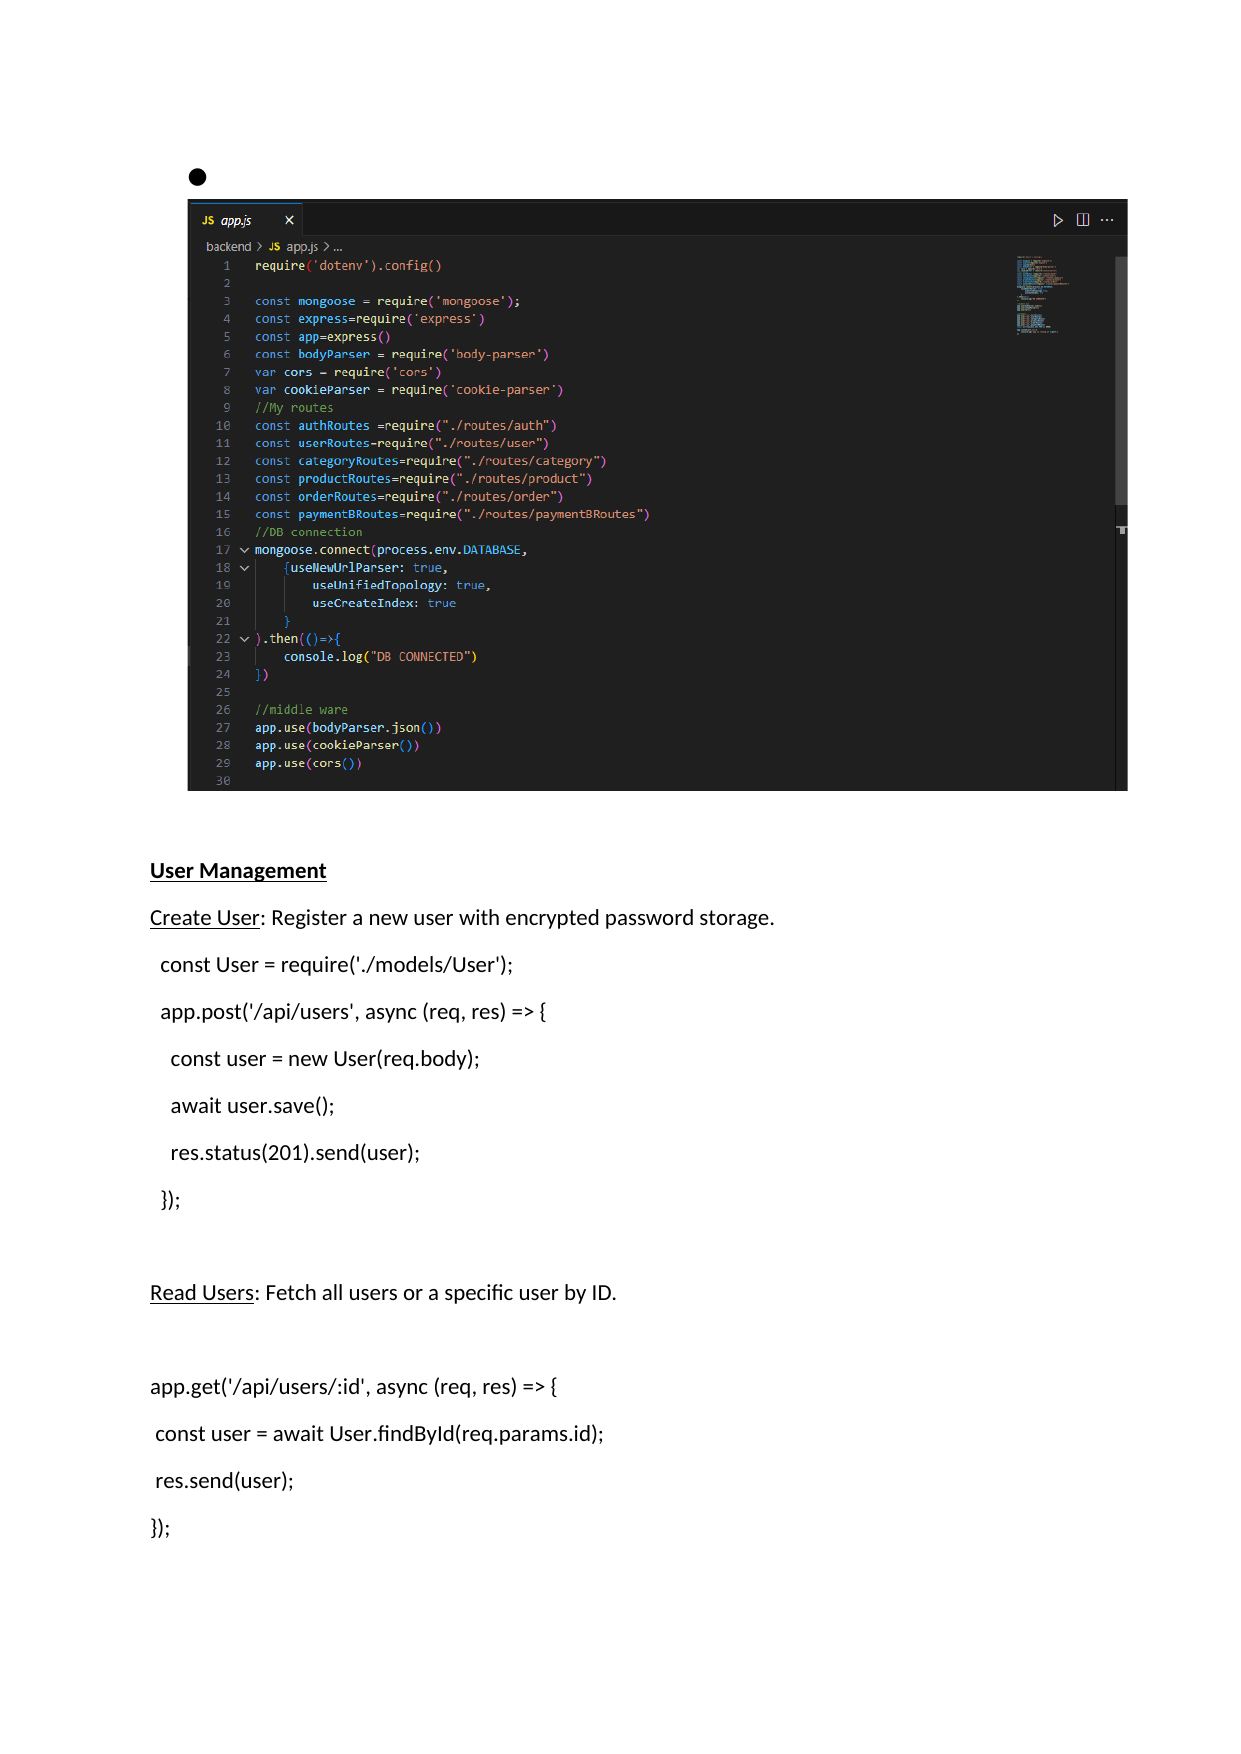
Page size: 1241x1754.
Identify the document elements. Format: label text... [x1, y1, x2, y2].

text }); [150, 1185, 1090, 1213]
text User Management [150, 857, 1090, 884]
text Read Users: Fetch all users or a specific user by ID. [150, 1278, 1090, 1306]
text const user = await User.findById(req.params.id); [150, 1419, 1090, 1447]
text app.post('/api/users', async (req, res) => { [150, 997, 1090, 1025]
text app.get('/api/users/:id', async (req, res) => { [150, 1372, 1090, 1400]
text res.send(user); [150, 1466, 1090, 1494]
text Create User: Register a new user with encrypted password storage. [150, 903, 1090, 931]
text await user.save(); [150, 1091, 1090, 1119]
picture [187, 199, 1128, 791]
text res.status(201).send(user); [150, 1138, 1090, 1166]
text const User = require('./models/User'); [150, 950, 1090, 978]
text }); [150, 1513, 1090, 1541]
text const user = new User(req.body); [150, 1044, 1090, 1072]
